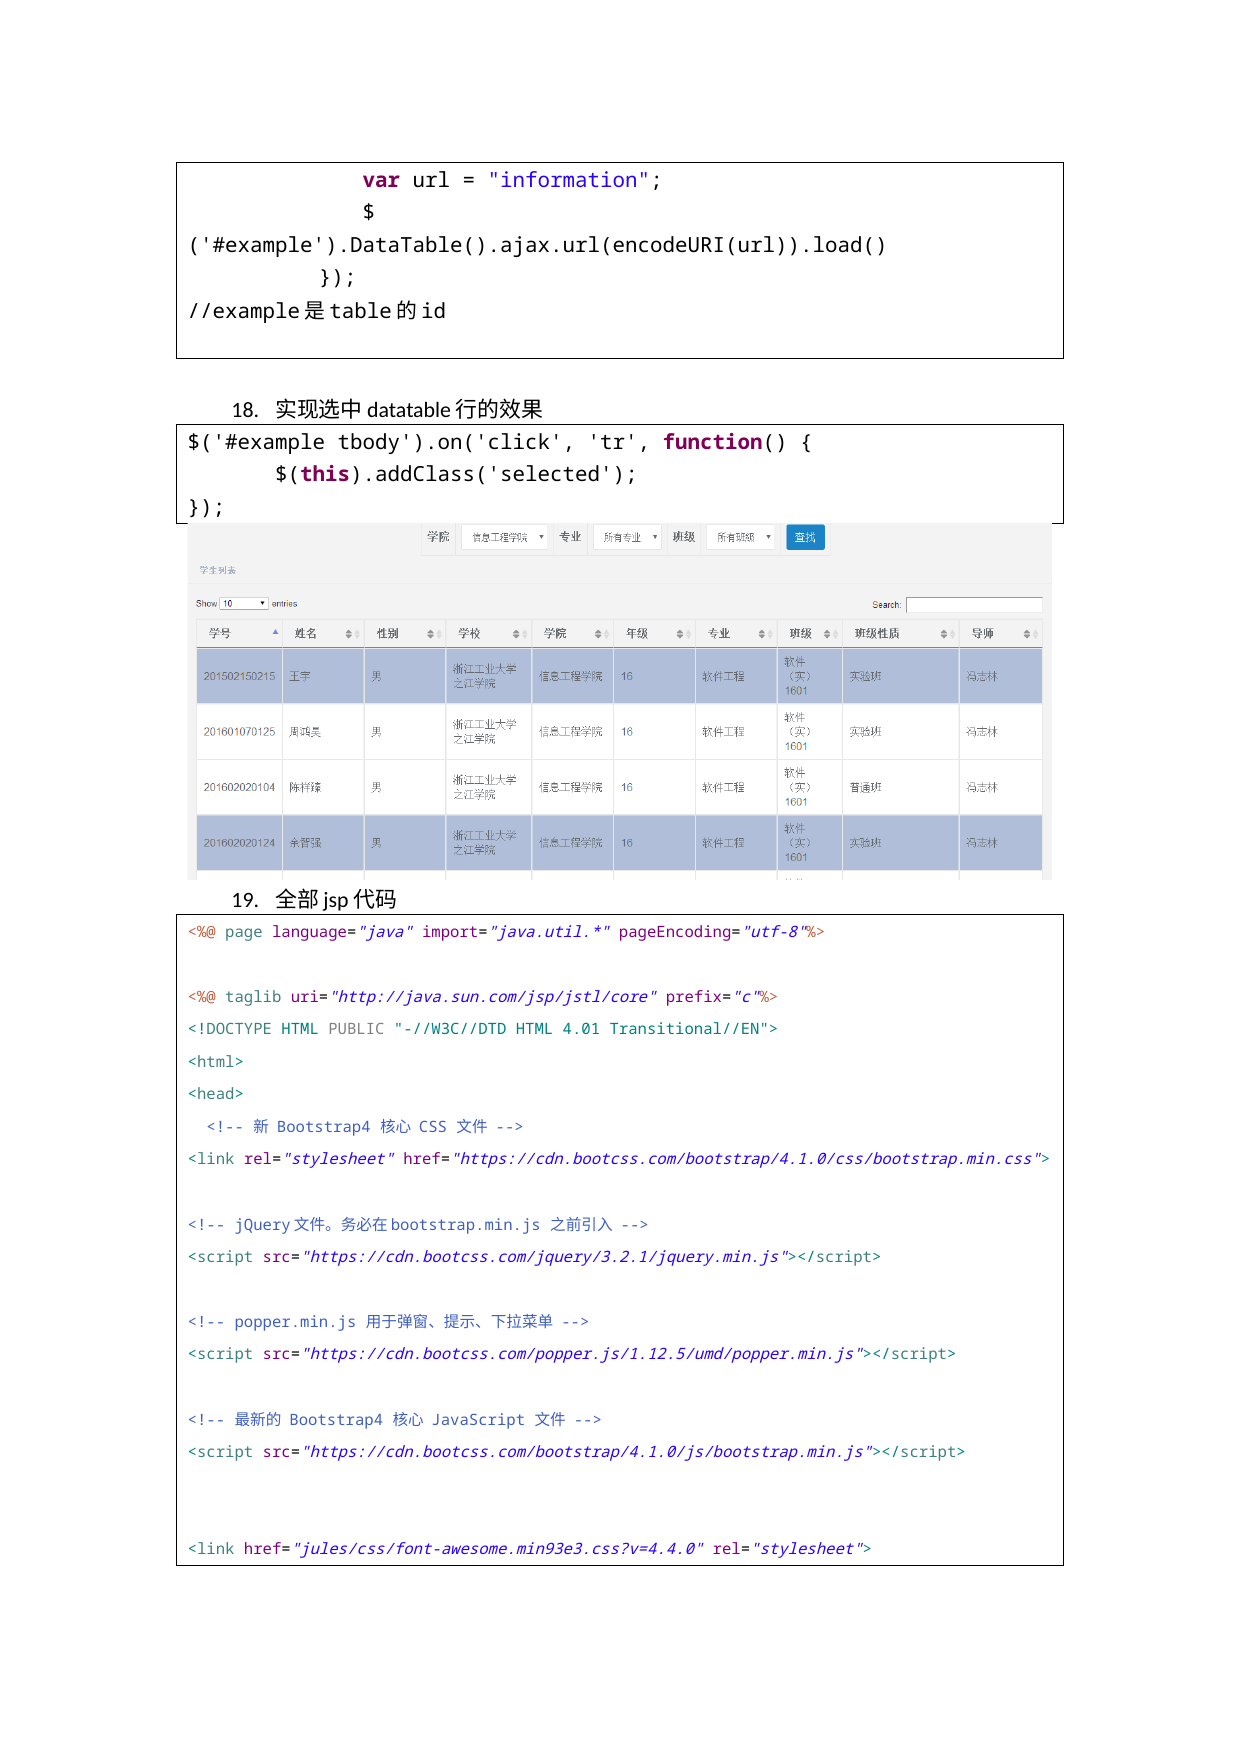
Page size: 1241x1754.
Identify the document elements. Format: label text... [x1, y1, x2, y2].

list 实现选中datatable行的效果 [231, 392, 1053, 424]
table_header $('#example tbody').on('click', 'tr', function() { $(this).addClass('selected'); }); [177, 425, 1063, 523]
list 全部jsp代码 [231, 881, 1053, 914]
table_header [177, 915, 1063, 1565]
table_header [177, 163, 1063, 358]
picture [187, 523, 1052, 880]
